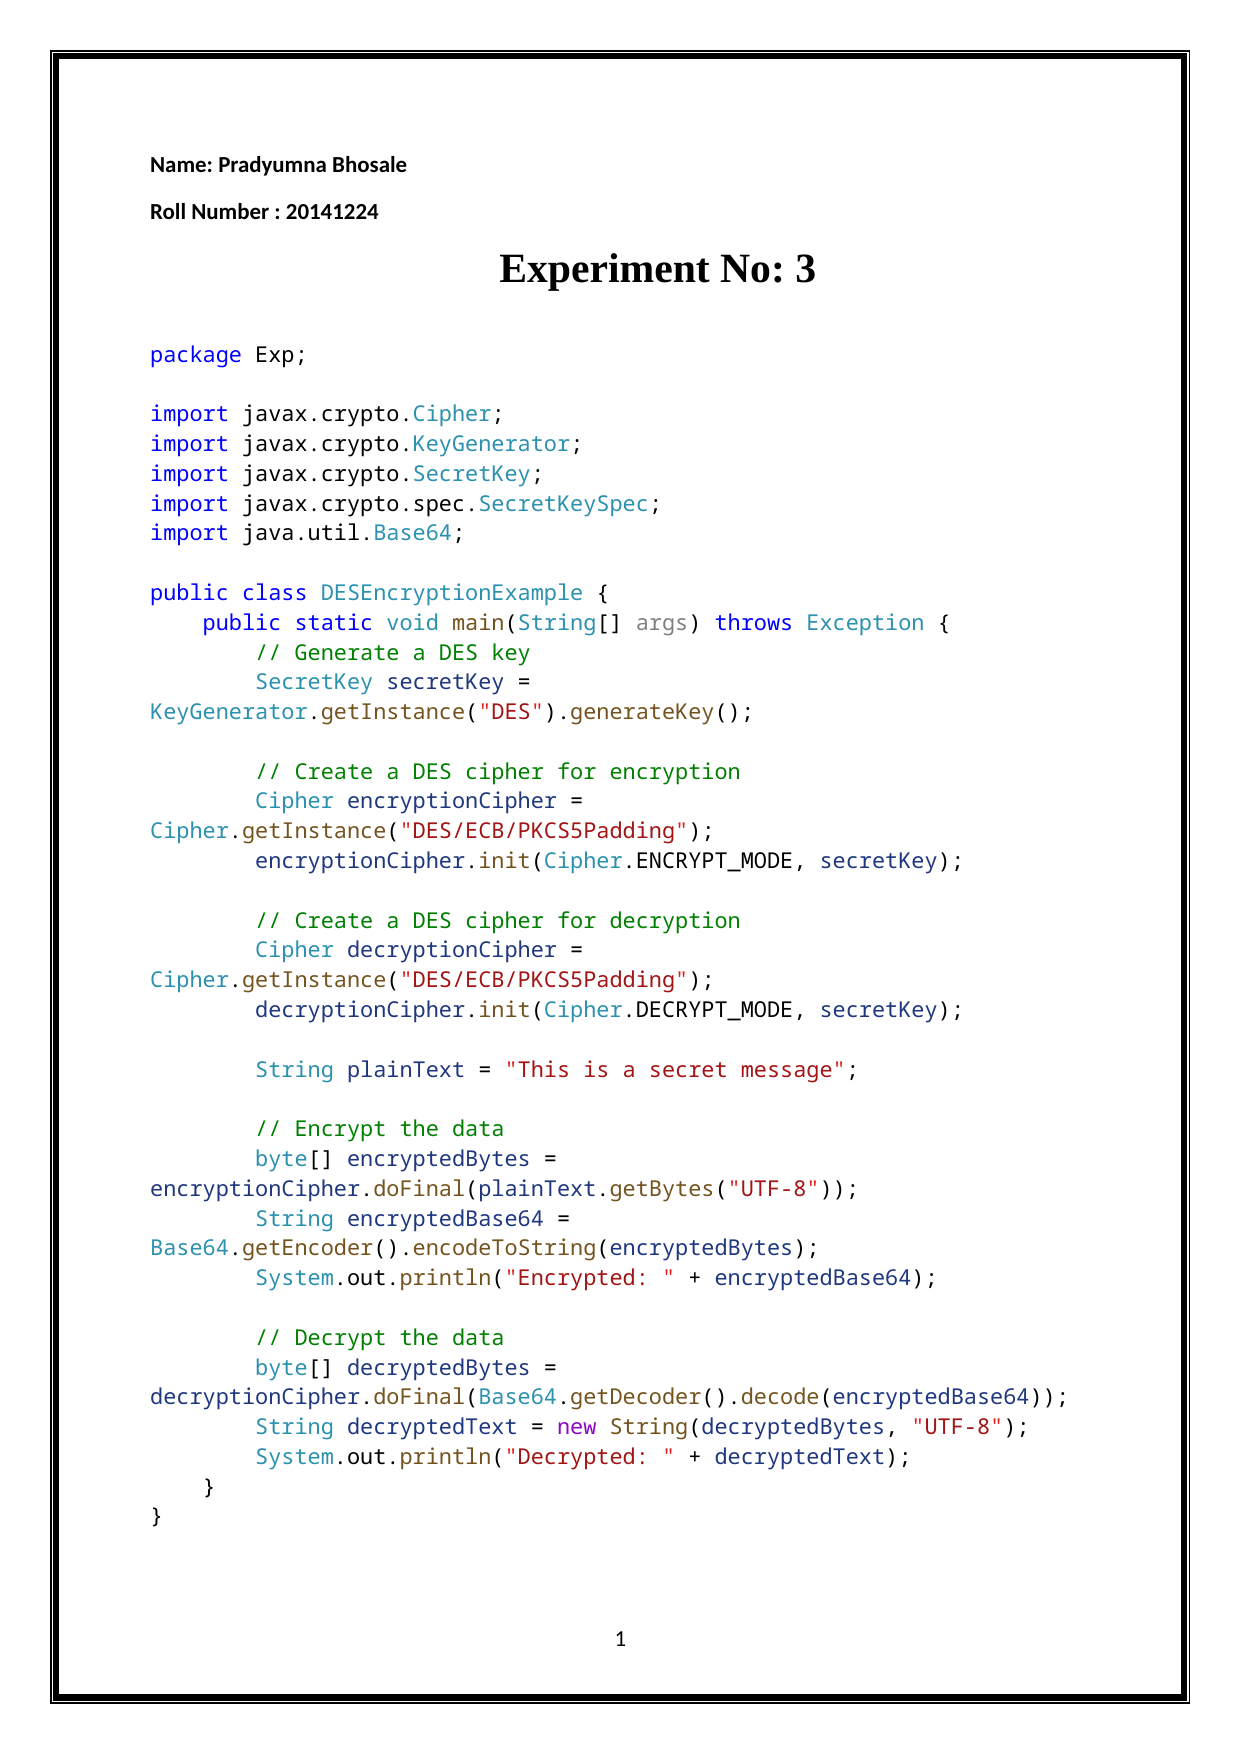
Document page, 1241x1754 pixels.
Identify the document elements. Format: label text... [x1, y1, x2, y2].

text byte[] encryptedBytes = encryptionCipher.doFinal(plainText.getBytes("UTF-8")); [150, 1143, 1090, 1202]
text decryptionCipher.init(Cipher.DECRYPT_MODE, secretKey); [150, 994, 1090, 1024]
text // Decrypt the data [150, 1322, 1090, 1351]
text System.out.println("Encrypted: " + encryptedBase64); [150, 1262, 1090, 1292]
text package Exp; [150, 338, 1090, 368]
text SecretKey secretKey = KeyGenerator.getInstance("DES").generateKey(); [150, 666, 1090, 726]
text import javax.crypto.SecretKey; [150, 458, 1090, 487]
text Name: Pradyumna Bhosale [150, 150, 1090, 178]
text System.out.println("Decrypted: " + decryptedText); [150, 1441, 1090, 1471]
text String encryptedBase64 = Base64.getEncoder().encodeToString(encryptedBytes); [150, 1202, 1090, 1262]
text // Encrypt the data [150, 1113, 1090, 1143]
text byte[] decryptedBytes = decryptionCipher.doFinal(Base64.getDecoder().decode(encryptedBase64)); [150, 1351, 1090, 1411]
text Roll Number : 20141224 [150, 197, 1090, 225]
text } [150, 1500, 1090, 1530]
text import javax.crypto.Cipher; [150, 398, 1090, 428]
text // Create a DES cipher for decryption [150, 904, 1090, 934]
text public class DESEncryptionExample { [150, 577, 1090, 607]
text public static void main(String[] args) throws Exception { [150, 607, 1090, 636]
text import java.util.Base64; [150, 517, 1090, 547]
text Cipher decryptionCipher = Cipher.getInstance("DES/ECB/PKCS5Padding"); [150, 934, 1090, 994]
text encryptionCipher.init(Cipher.ENCRYPT_MODE, secretKey); [150, 845, 1090, 875]
text } [150, 1471, 1090, 1500]
text import javax.crypto.KeyGenerator; [150, 428, 1090, 458]
text String plainText = "This is a secret message"; [150, 1053, 1090, 1083]
text Cipher encryptionCipher = Cipher.getInstance("DES/ECB/PKCS5Padding"); [150, 785, 1090, 845]
text // Generate a DES key [150, 636, 1090, 666]
text // Create a DES cipher for encryption [150, 756, 1090, 785]
text import javax.crypto.spec.SecretKeySpec; [150, 487, 1090, 517]
subtitle Experiment No: 3 [202, 244, 1113, 292]
text String decryptedText = new String(decryptedBytes, "UTF-8"); [150, 1411, 1090, 1441]
